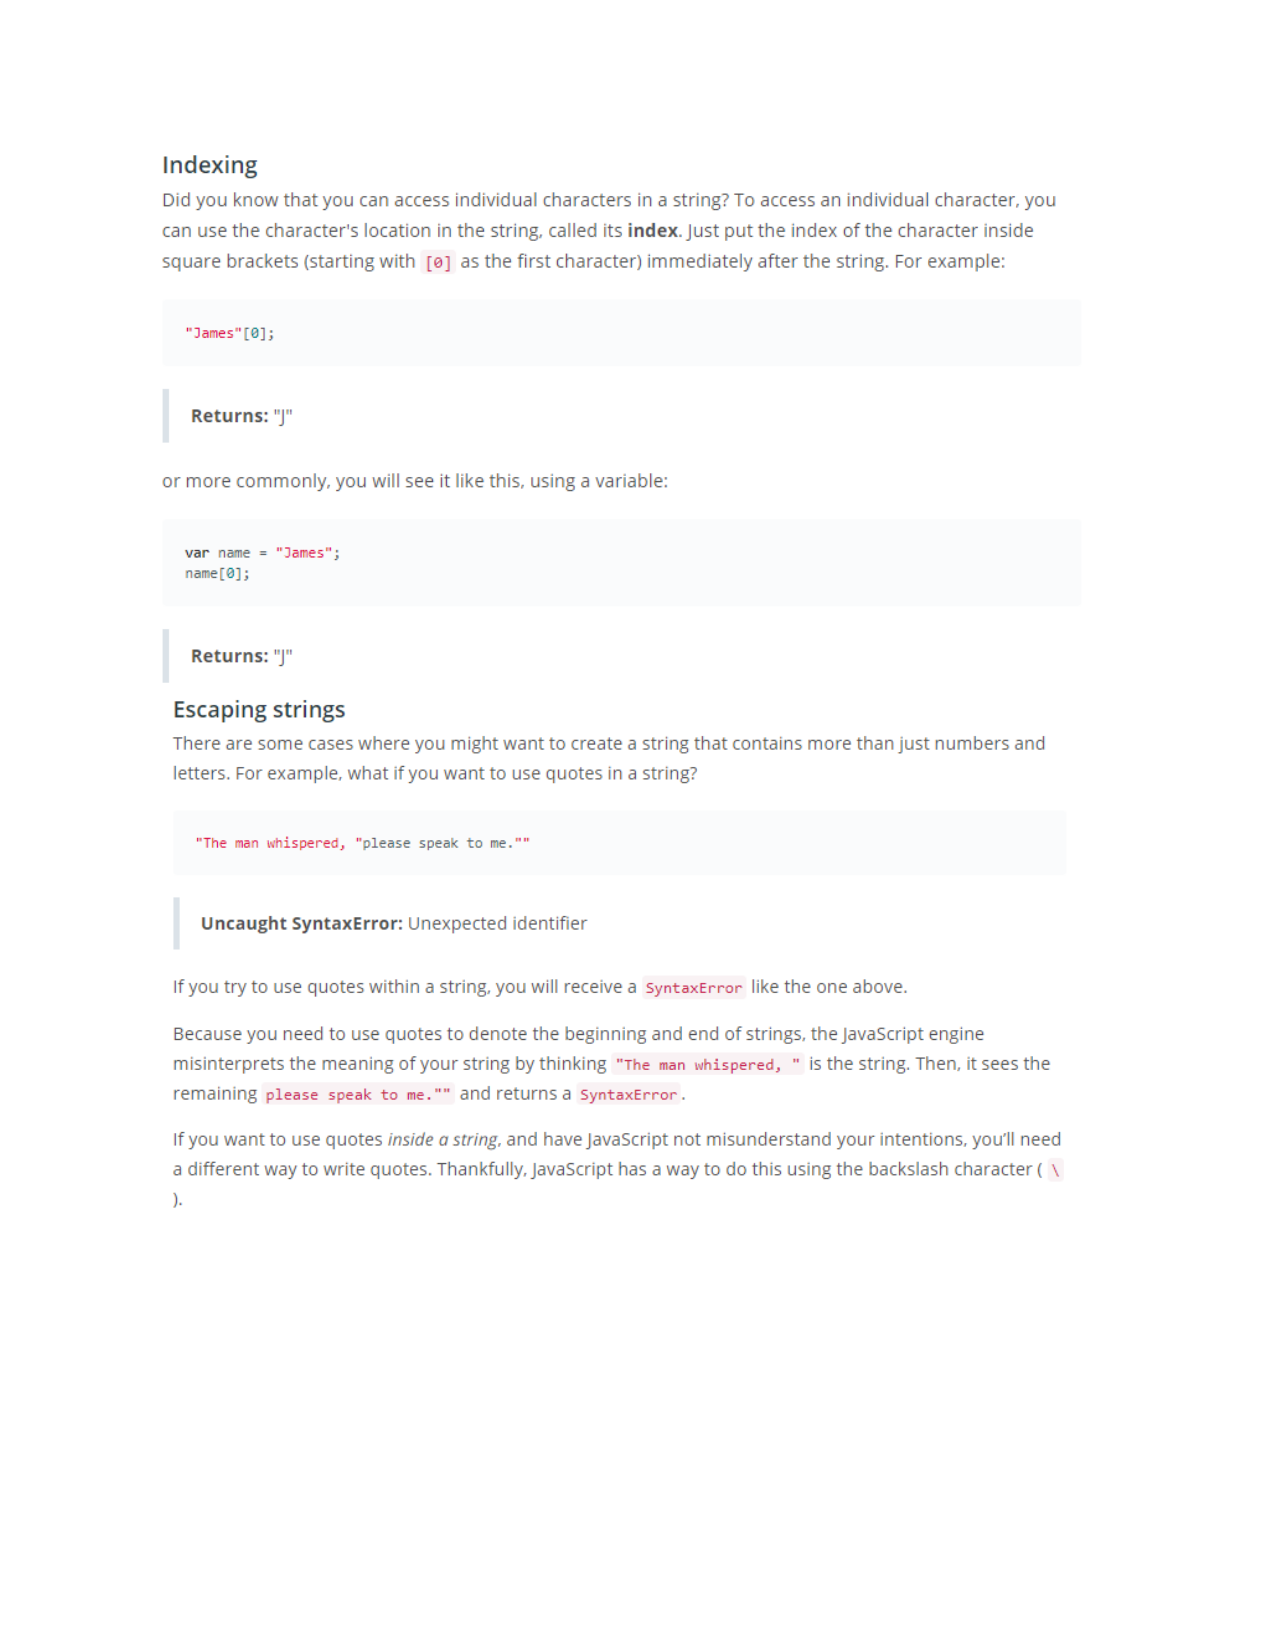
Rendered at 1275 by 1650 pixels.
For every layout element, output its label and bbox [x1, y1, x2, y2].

picture [150, 150, 1125, 688]
picture [150, 689, 1125, 1209]
